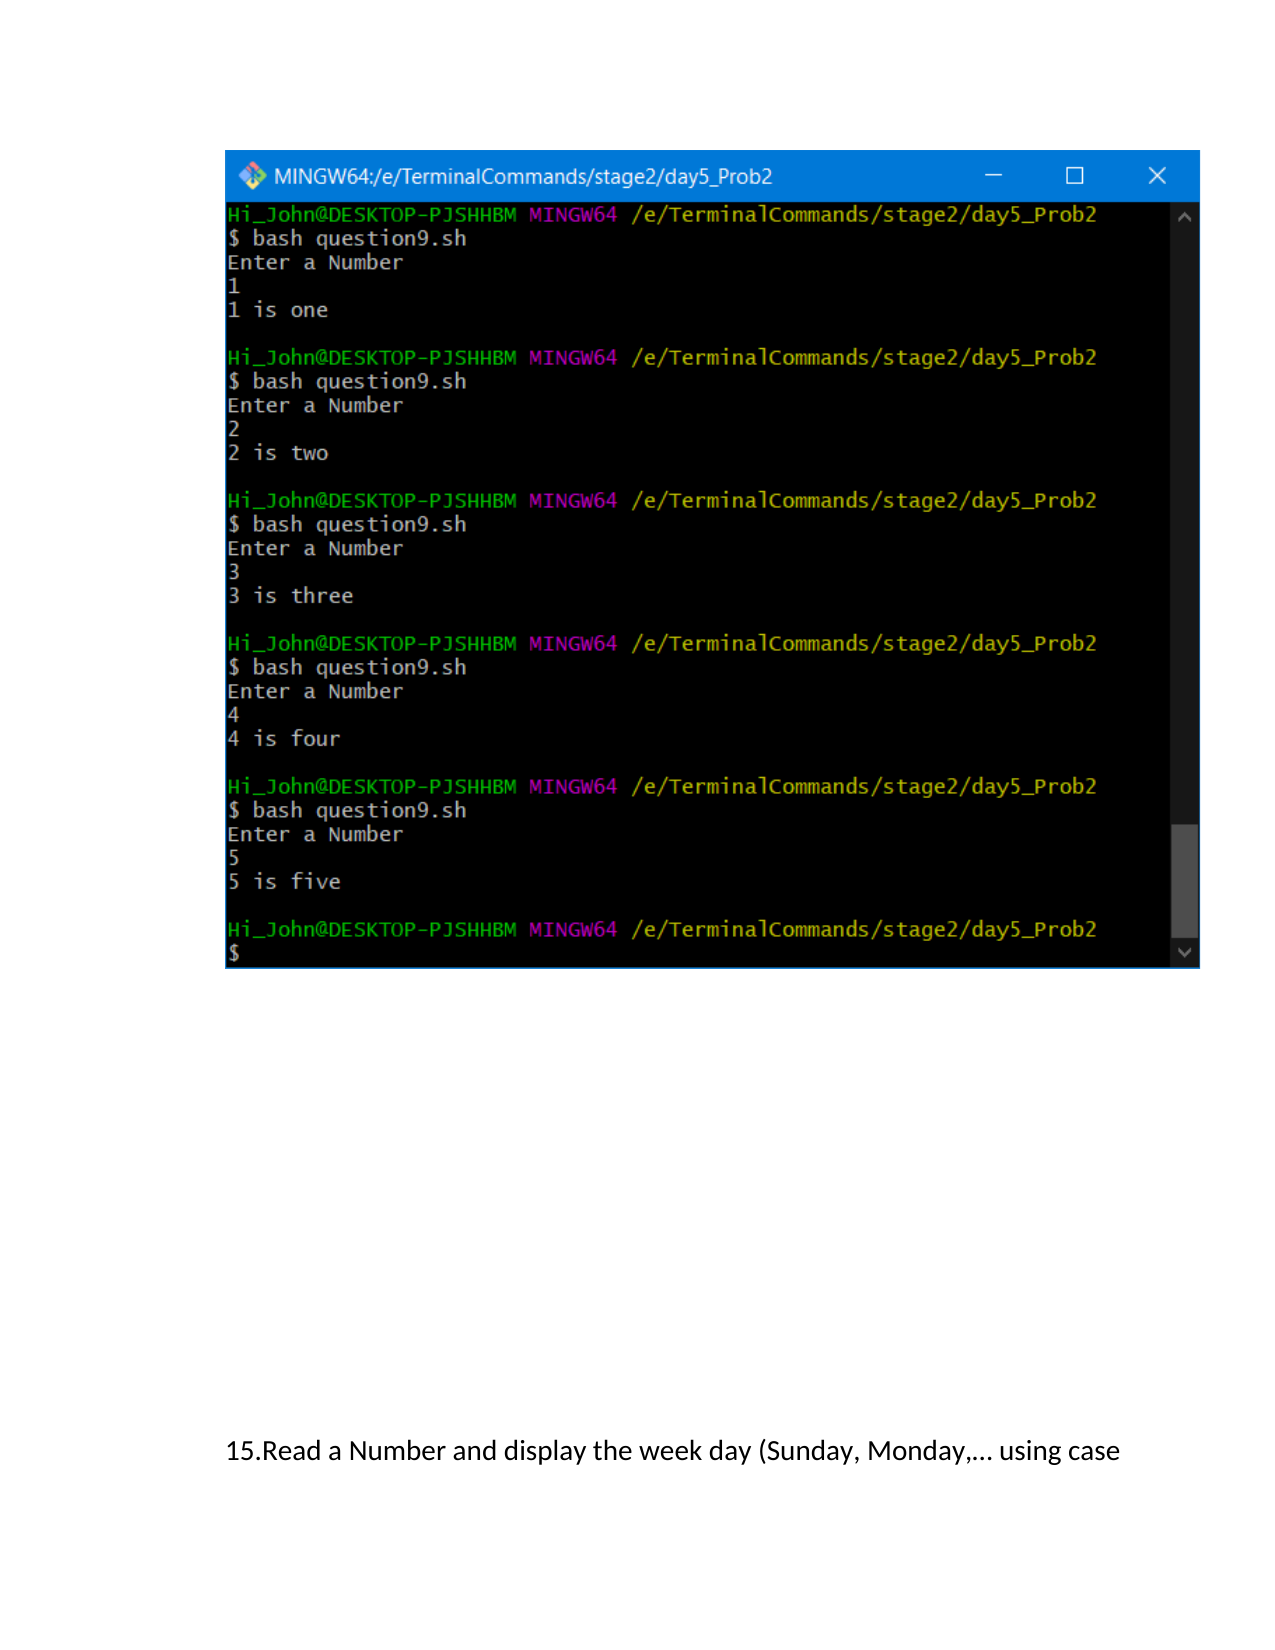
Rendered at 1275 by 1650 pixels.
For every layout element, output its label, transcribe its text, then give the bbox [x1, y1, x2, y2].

picture [225, 150, 1200, 969]
list 15.Read a Number and display the week day (Sunday, Monday,… using case [225, 1432, 1125, 1467]
